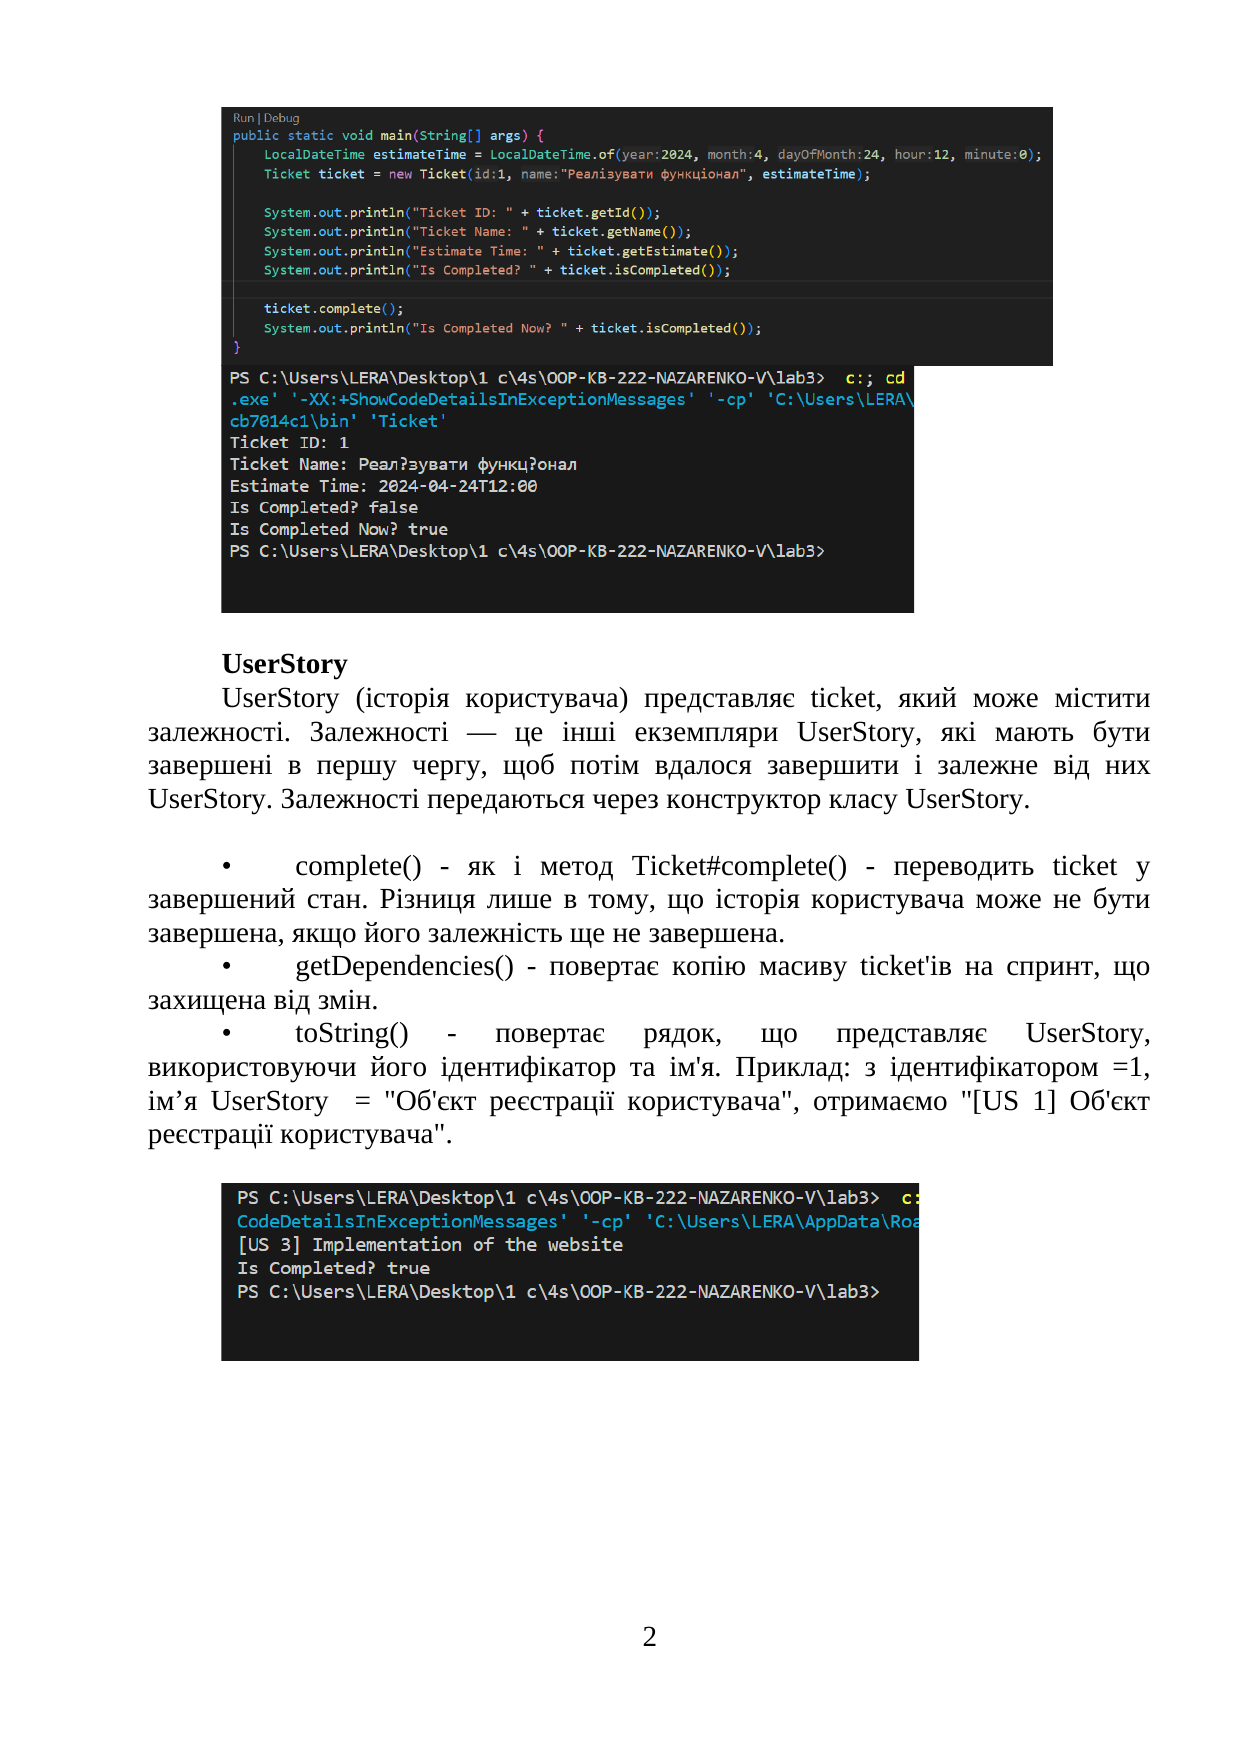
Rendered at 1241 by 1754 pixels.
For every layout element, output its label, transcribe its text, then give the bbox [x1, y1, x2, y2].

picture [221, 107, 1053, 613]
text • getDependencies() - повертає копію масиву ticket'ів на спринт, що захищена від змін. [148, 948, 1152, 1016]
text UserStory [148, 647, 1152, 680]
text UserStory (історія користувача) представляє ticket, який може містити залежності. Залежності — це інші екземпляри UserStory, які мають бути завершені в першу чергу, щоб потім вдалося завершити і залежне від них UserStory. Залежності передаються через конструктор класу UserStory. [148, 680, 1152, 814]
text • toString() - повертає рядок, що представляє UserStory, використовуючи його ідентифікатор та ім'я. Приклад: з ідентифікатором =1, ім’я UserStory = "Об'єкт реєстрації користувача", отримаємо "[US 1] Об'єкт реєстрації користувача". [148, 1016, 1152, 1150]
picture [221, 1183, 920, 1361]
text • complete() - як і метод Ticket#complete() - переводить ticket у завершений стан. Різниця лише в тому, що історія користувача може не бути завершена, якщо його залежність ще не завершена. [148, 848, 1152, 948]
